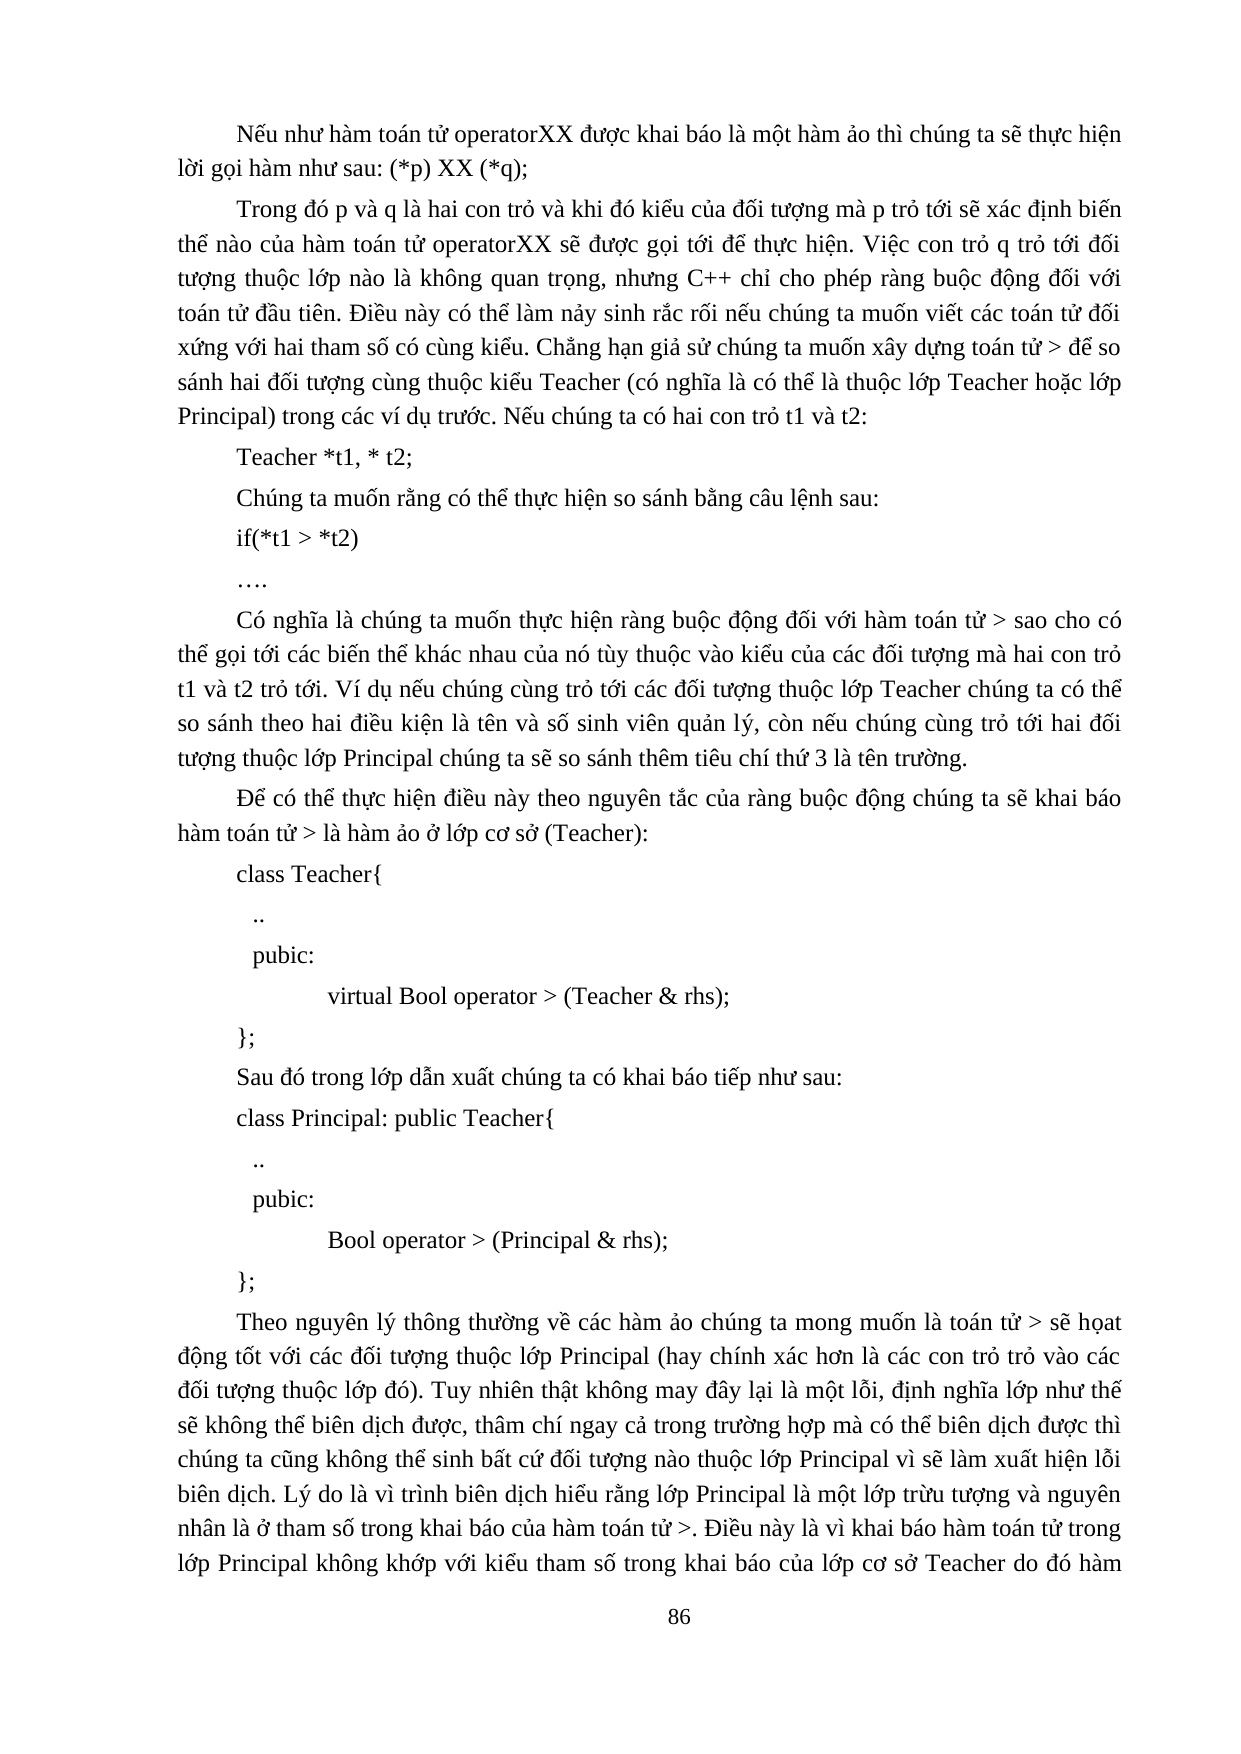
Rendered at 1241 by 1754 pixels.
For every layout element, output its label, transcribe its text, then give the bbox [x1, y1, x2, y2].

text Trong đó p và q là hai con trỏ và khi đó kiểu của đối tượng mà p trỏ tới sẽ xác định biến thể nào của hàm toán tử operatorXX sẽ được gọi tới để thực hiện. Việc con trỏ q trỏ tới đối tượng thuộc lớp nào là không quan trọng, nhưng C++ chỉ cho phép ràng buộc động đối với toán tử đầu tiên. Điều này có thể làm nảy sinh rắc rối nếu chúng ta muốn viết các toán tử đối xứng với hai tham số có cùng kiểu. Chẳng hạn giả sử chúng ta muốn xây dựng toán tử > để so sánh hai đối tượng cùng thuộc kiểu Teacher (có nghĩa là có thể là thuộc lớp Teacher hoặc lớp Principal) trong các ví dụ trước. Nếu chúng ta có hai con trỏ t1 và t2: [177, 194, 1122, 430]
text }; [177, 1266, 1122, 1295]
text class Principal: public Teacher{ [177, 1103, 1122, 1132]
text virtual Bool operator > (Teacher & rhs); [177, 981, 1122, 1009]
text Để có thể thực hiện điều này theo nguyên tắc của ràng buộc động chúng ta sẽ khai báo hàm toán tử > là hàm ảo ở lớp cơ sở (Teacher): [177, 783, 1122, 847]
text pubic: [177, 940, 1122, 969]
text Có nghĩa là chúng ta muốn thực hiện ràng buộc động đối với hàm toán tử > sao cho có thể gọi tới các biến thể khác nhau của nó tùy thuộc vào kiểu của các đối tượng mà hai con trỏ t1 và t2 trỏ tới. Ví dụ nếu chúng cùng trỏ tới các đối tượng thuộc lớp Teacher chúng ta có thể so sánh theo hai điều kiện là tên và số sinh viên quản lý, còn nếu chúng cùng trỏ tới hai đối tượng thuộc lớp Principal chúng ta sẽ so sánh thêm tiêu chí thứ 3 là tên trường. [177, 605, 1122, 771]
text Nếu như hàm toán tử operatorXX được khai báo là một hàm ảo thì chúng ta sẽ thực hiện lời gọi hàm như sau: (*p) XX (*q); [177, 119, 1122, 182]
text .. [177, 1144, 1122, 1172]
text Sau đó trong lớp dẫn xuất chúng ta có khai báo tiếp như sau: [177, 1062, 1122, 1091]
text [177, 1307, 1122, 1577]
text Teacher *t1, * t2; [177, 442, 1122, 471]
text if(*t1 > *t2) [177, 523, 1122, 552]
text Chúng ta muốn rằng có thể thực hiện so sánh bằng câu lệnh sau: [177, 483, 1122, 511]
text class Teacher{ [177, 859, 1122, 887]
text Bool operator > (Principal & rhs); [177, 1225, 1122, 1254]
text .. [177, 899, 1122, 928]
text pubic: [177, 1184, 1122, 1213]
text …. [177, 564, 1122, 593]
text }; [177, 1022, 1122, 1050]
